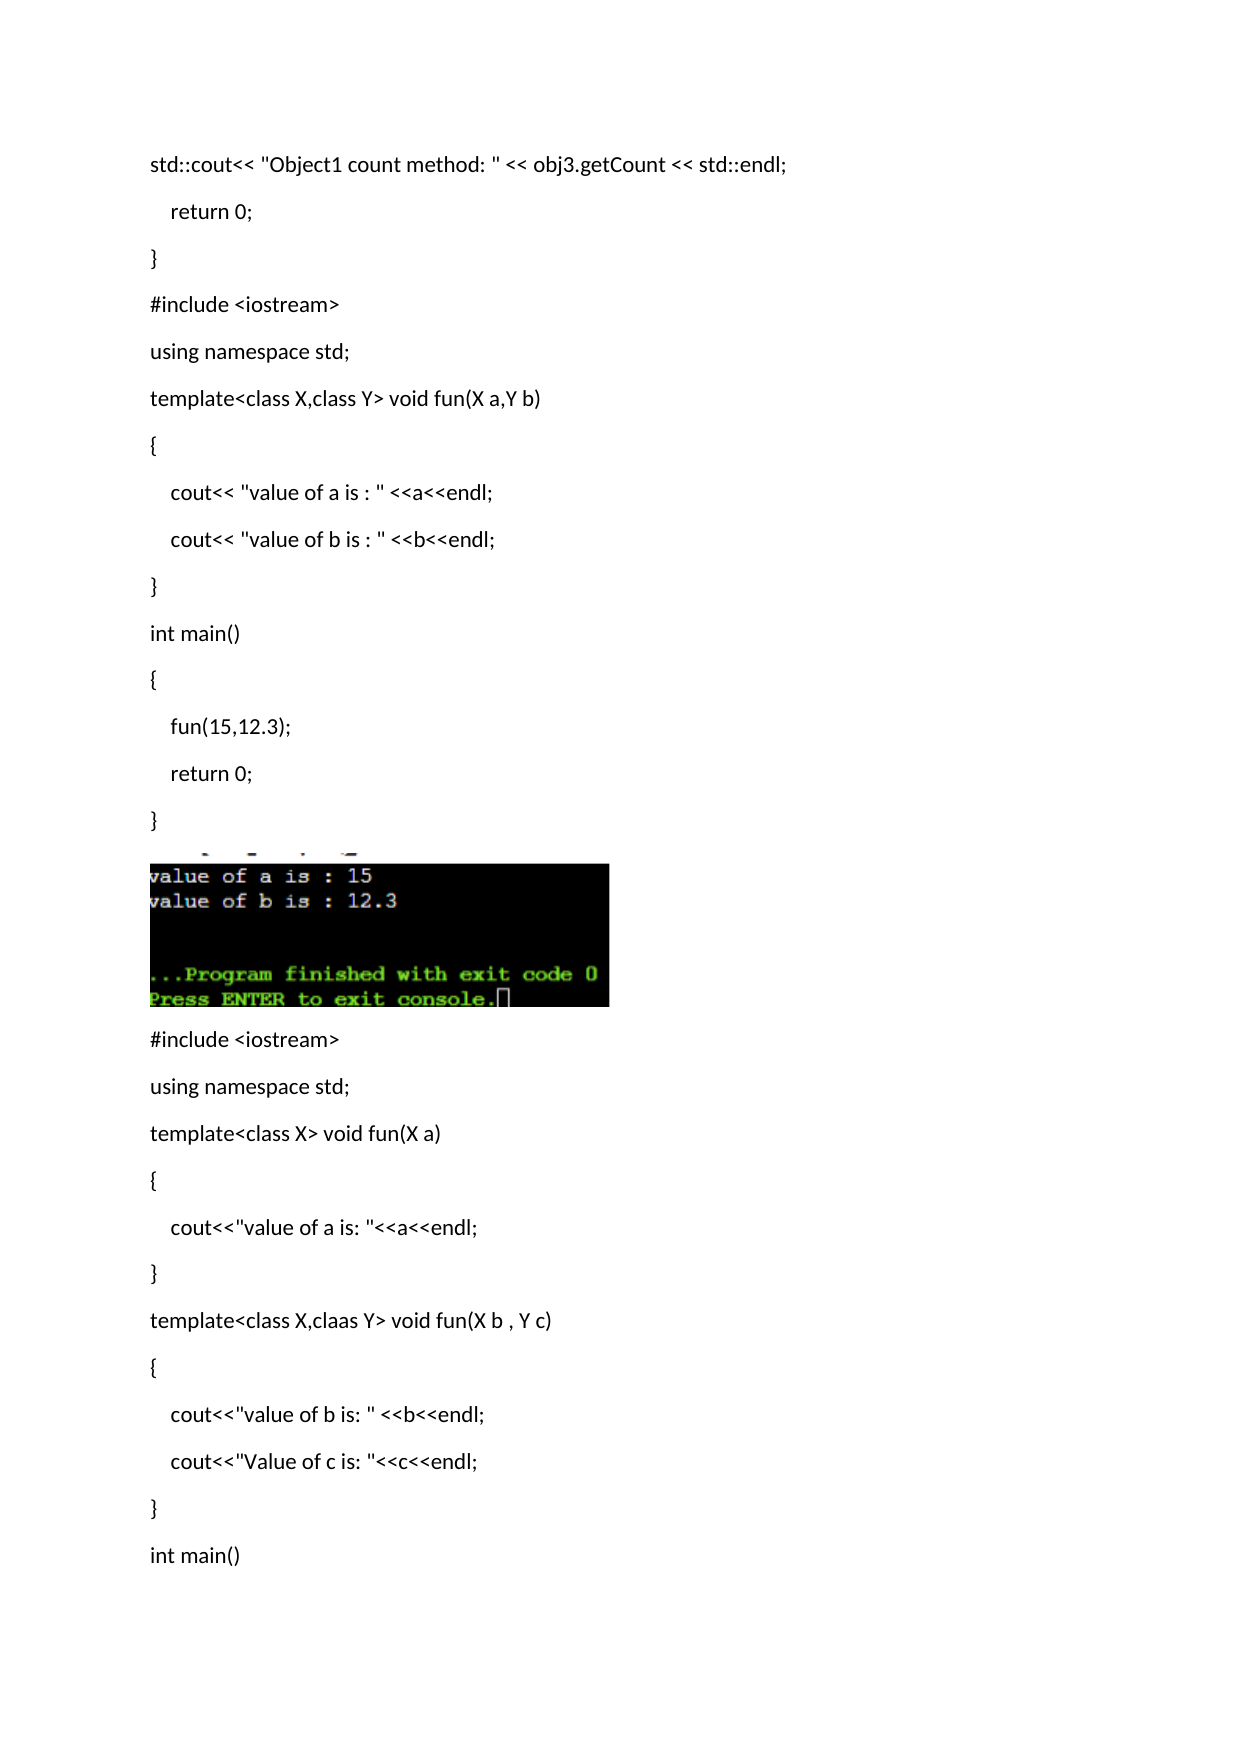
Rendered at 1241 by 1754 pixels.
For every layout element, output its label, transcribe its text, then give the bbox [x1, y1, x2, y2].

text fun(15,12.3); [150, 712, 1090, 741]
text { [150, 666, 1090, 694]
text #include <iostream> [150, 291, 1090, 319]
text template<class X> void fun(X a) [150, 1119, 1090, 1147]
text using namespace std; [150, 337, 1090, 366]
picture [150, 853, 610, 1007]
text } [150, 806, 1090, 834]
text std::cout<< "Object1 count method: " << obj3.getCount << std::endl; [150, 150, 1090, 178]
text { [150, 1353, 1090, 1381]
text cout<< "value of a is : " <<a<<endl; [150, 478, 1090, 506]
text cout<<"value of b is: " <<b<<endl; [150, 1400, 1090, 1428]
text { [150, 431, 1090, 459]
text using namespace std; [150, 1072, 1090, 1100]
text template<class X,claas Y> void fun(X b , Y c) [150, 1306, 1090, 1334]
text return 0; [150, 759, 1090, 787]
text cout<<"value of a is: "<<a<<endl; [150, 1213, 1090, 1241]
text cout<< "value of b is : " <<b<<endl; [150, 525, 1090, 553]
text { [150, 1166, 1090, 1194]
text #include <iostream> [150, 1025, 1090, 1053]
text } [150, 1259, 1090, 1287]
text } [150, 1494, 1090, 1522]
text return 0; [150, 197, 1090, 225]
text cout<<"Value of c is: "<<c<<endl; [150, 1447, 1090, 1475]
text int main() [150, 619, 1090, 647]
text template<class X,class Y> void fun(X a,Y b) [150, 384, 1090, 412]
text } [150, 572, 1090, 600]
text } [150, 244, 1090, 272]
text int main() [150, 1541, 1090, 1569]
